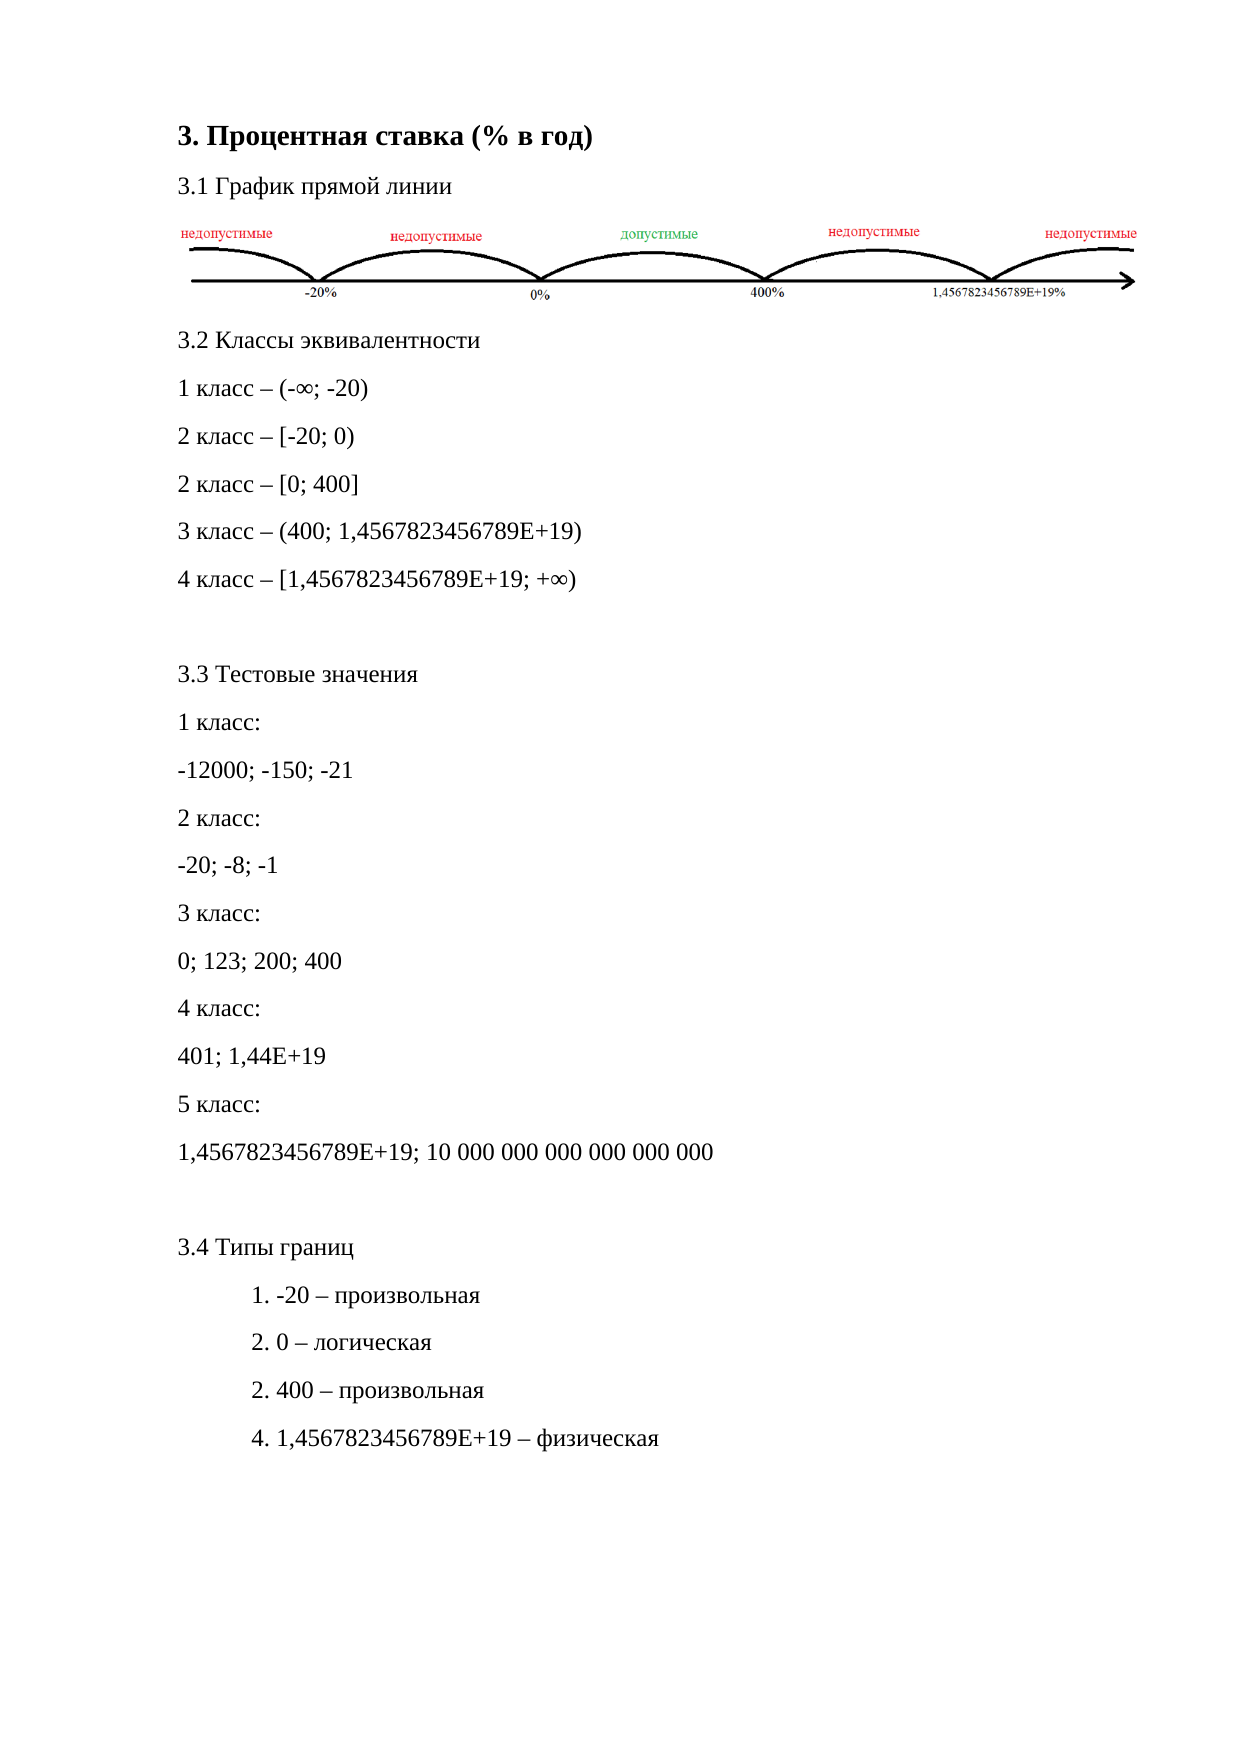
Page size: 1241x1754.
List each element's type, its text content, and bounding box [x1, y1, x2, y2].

text 3 класс: [177, 898, 1152, 927]
text 4 класс: [177, 993, 1152, 1022]
text 2 класс – [0; 400] [177, 469, 1152, 497]
text 2 класс: [177, 803, 1152, 831]
text 5 класс: [177, 1089, 1152, 1118]
text 3.3 Тестовые значения [177, 659, 1152, 688]
text 3. Процентная ставка (% в год) [177, 118, 1152, 152]
text 2. 400 – произвольная [177, 1375, 1152, 1404]
text 1. -20 – произвольная [177, 1280, 1152, 1308]
text 2. 0 – логическая [177, 1327, 1152, 1356]
text 4. 1,4567823456789E+19 – физическая [177, 1423, 1152, 1452]
text 401; 1,44E+19 [177, 1041, 1152, 1070]
text 0; 123; 200; 400 [177, 946, 1152, 974]
text 1 класс: [177, 707, 1152, 736]
text 3 класс – (400; 1,4567823456789E+19) [177, 516, 1152, 545]
text 3.1 График прямой линии [177, 171, 1152, 200]
text 2 класс – [-20; 0) [177, 421, 1152, 450]
picture [177, 218, 1152, 307]
text 3.4 Типы границ [177, 1232, 1152, 1261]
text 4 класс – [1,4567823456789E+19; +∞) [177, 564, 1152, 593]
text 3.2 Классы эквивалентности [177, 326, 1152, 354]
text 1 класс – (-∞; -20) [177, 373, 1152, 402]
text -20; -8; -1 [177, 850, 1152, 879]
text -12000; -150; -21 [177, 755, 1152, 784]
text 1,4567823456789E+19; 10 000 000 000 000 000 000 [177, 1137, 1152, 1165]
